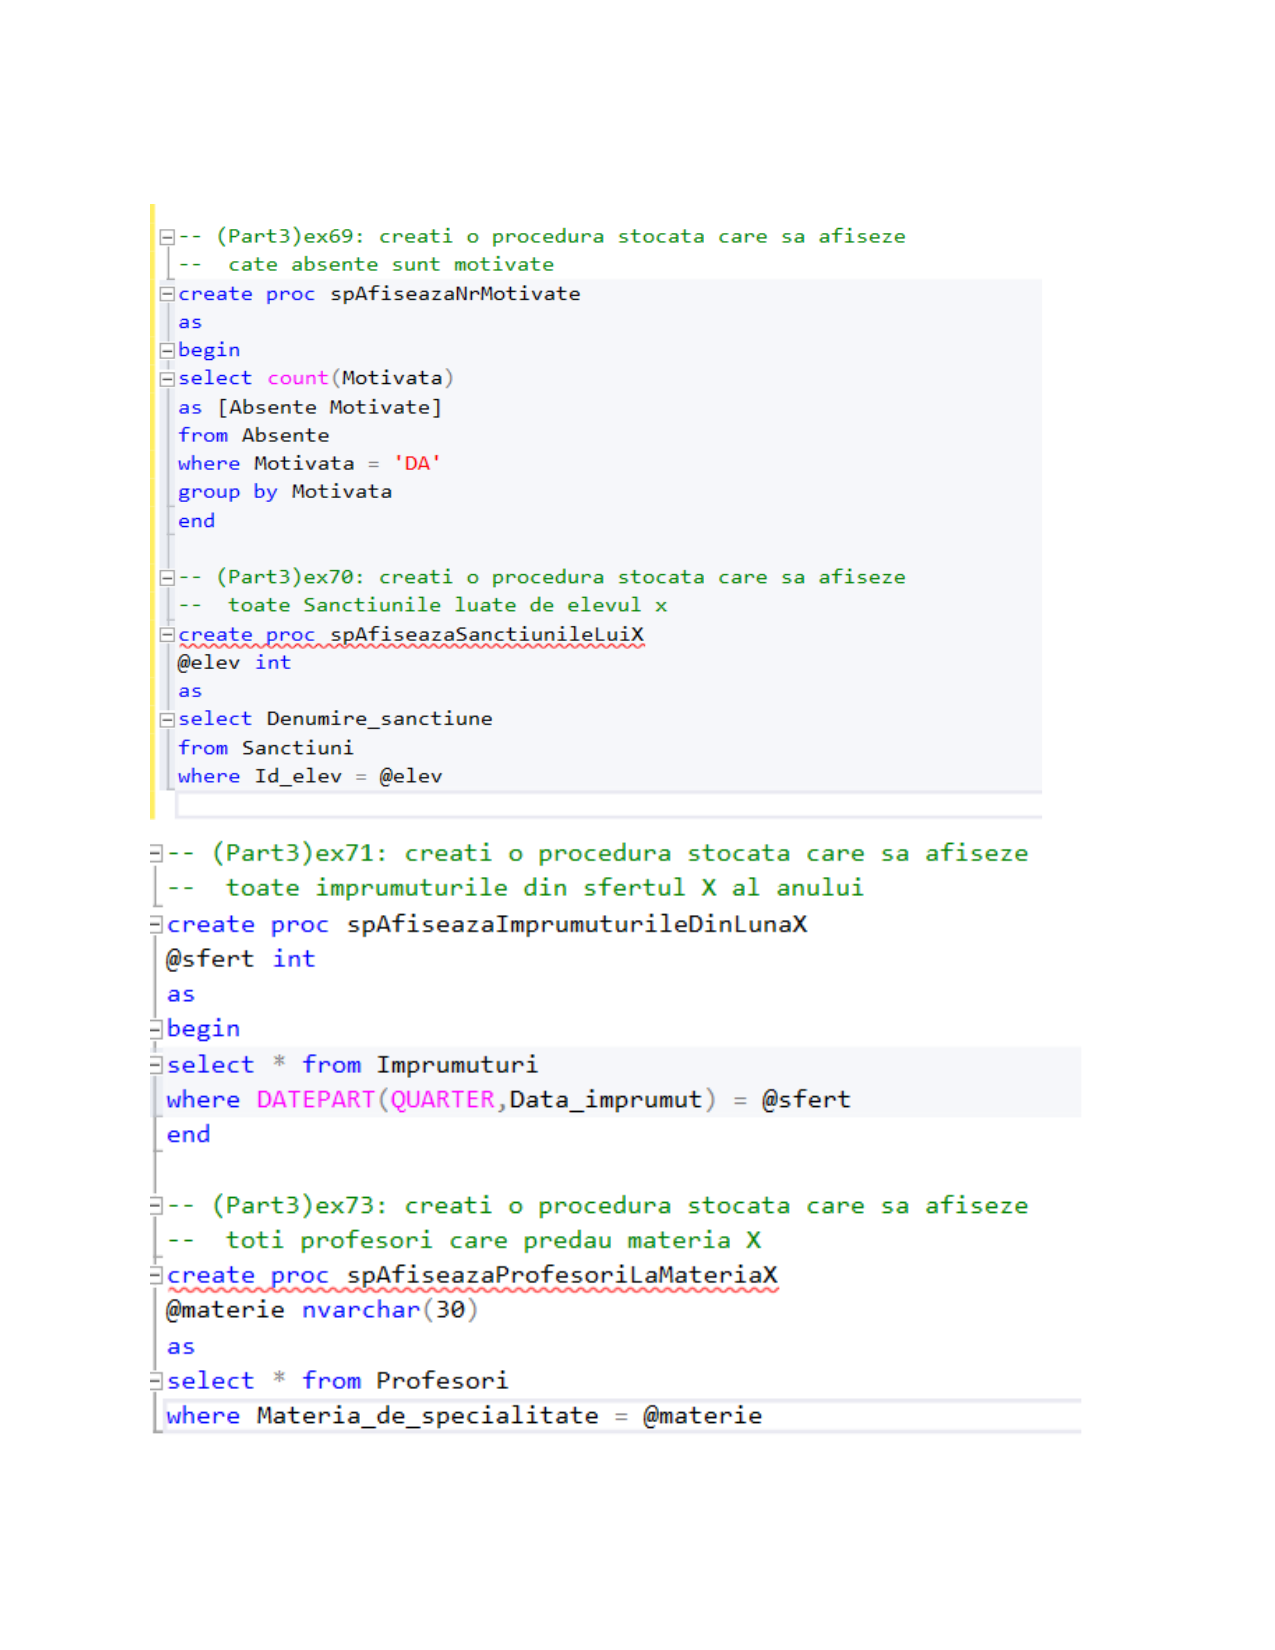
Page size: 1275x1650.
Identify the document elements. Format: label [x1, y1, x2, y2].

picture [150, 204, 1043, 820]
picture [150, 838, 1082, 1470]
